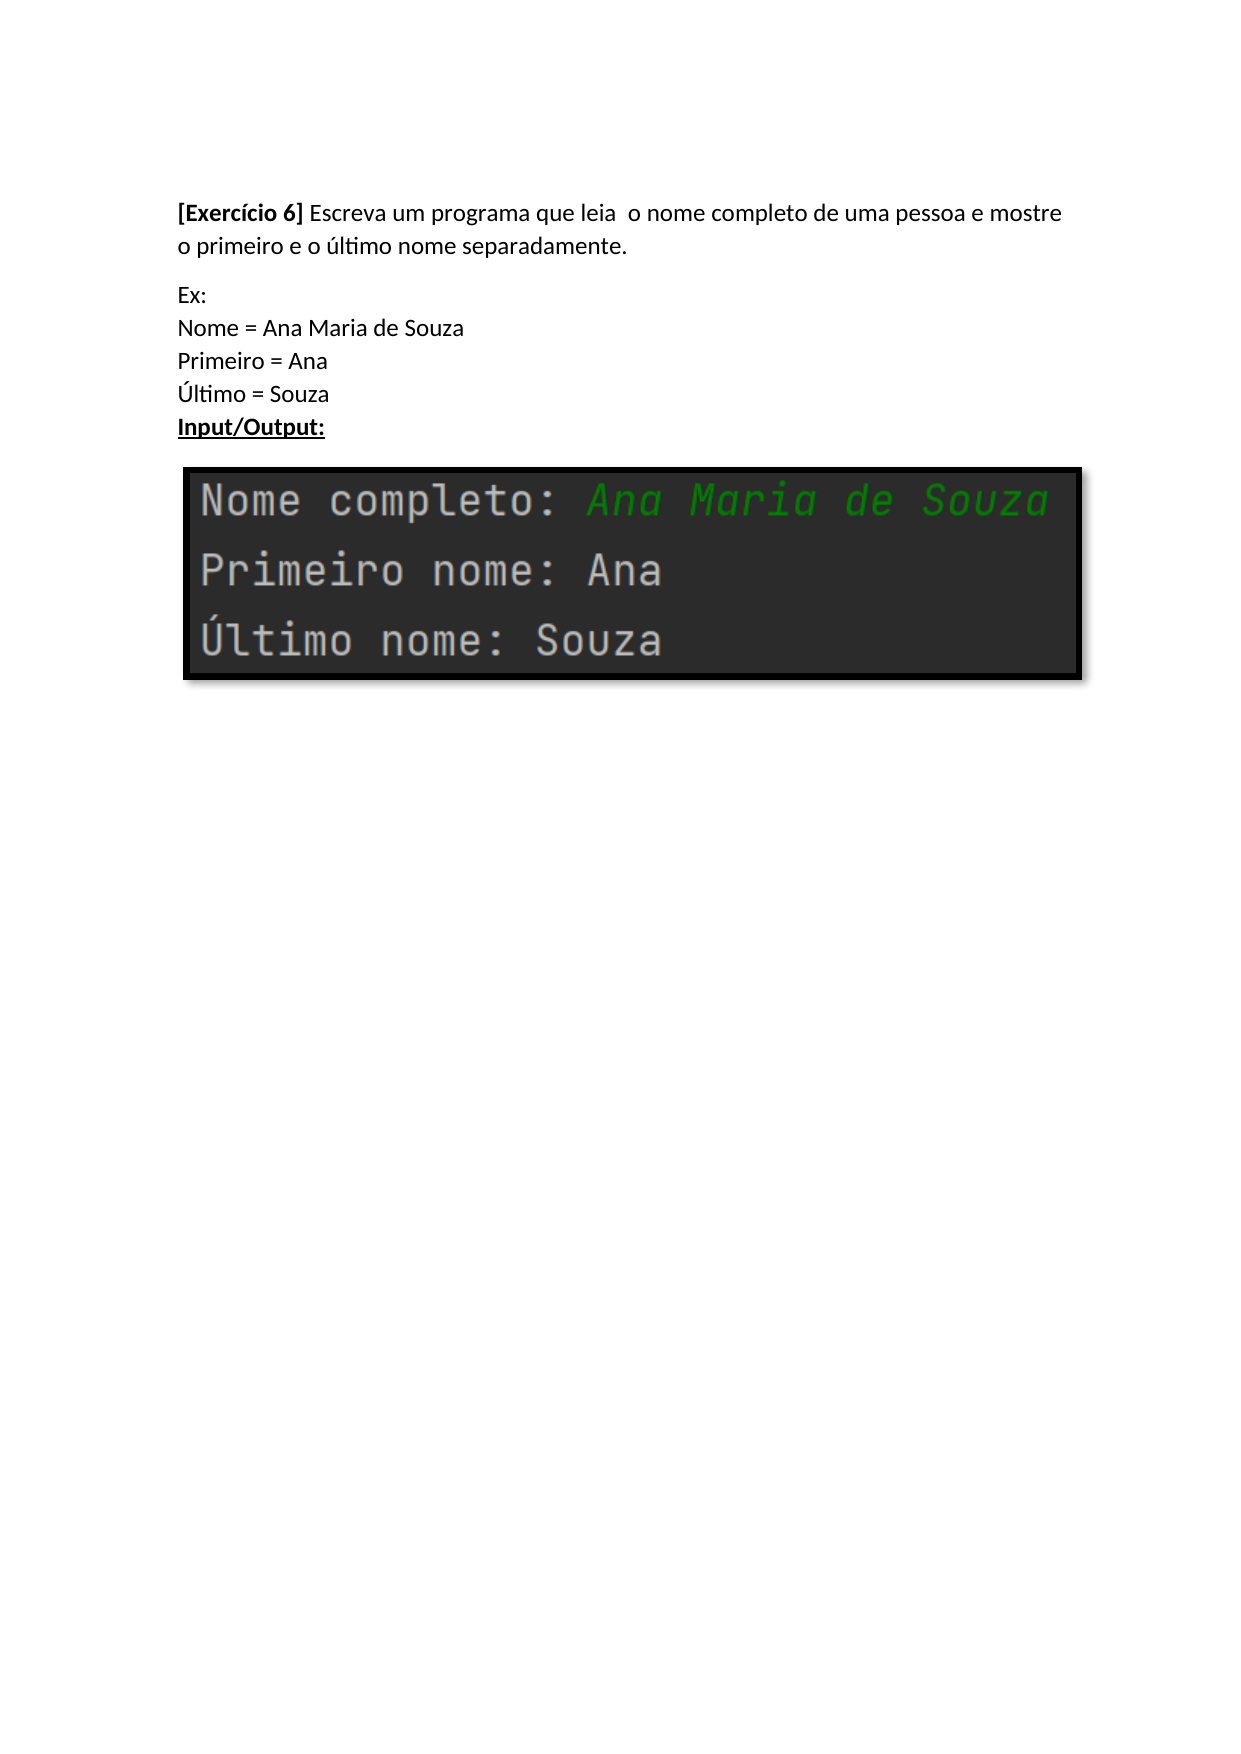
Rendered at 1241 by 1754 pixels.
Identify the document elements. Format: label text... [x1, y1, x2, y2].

text Input/Output: [177, 411, 1063, 442]
text Primeiro = Ana [177, 346, 1063, 376]
text Último = Souza [177, 378, 1063, 409]
text [Exercício 6] Escreva um programa que leia o nome completo de uma pessoa e mostre o primeiro e o último nome separadamente. [177, 197, 1063, 261]
picture [190, 473, 1076, 673]
text Ex: [177, 280, 1063, 310]
text Nome = Ana Maria de Souza [177, 313, 1063, 343]
